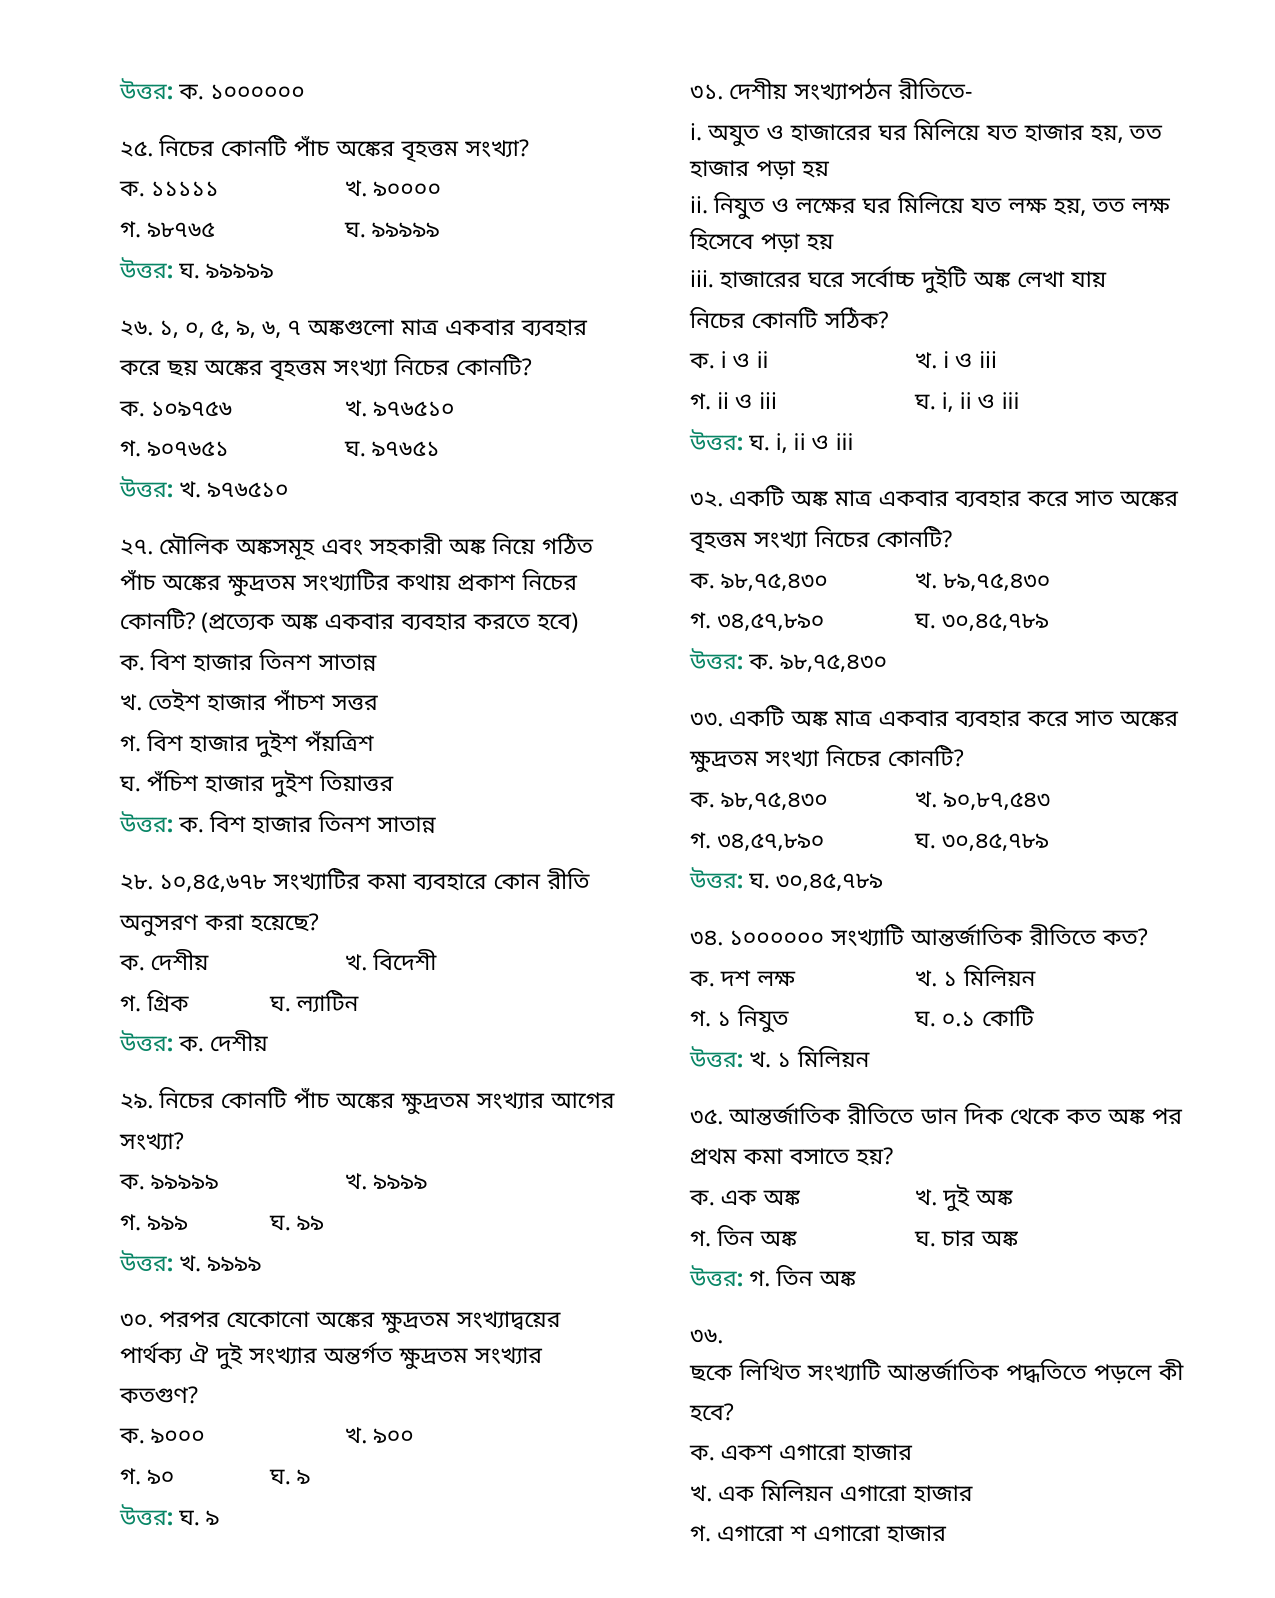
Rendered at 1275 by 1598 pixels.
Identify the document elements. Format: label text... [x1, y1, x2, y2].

text ৩৩. একটি অঙ্ক মাত্র একবার ব্যবহার করে সাত অঙ্কের ক্ষুদ্রতম সংখ্যা নিচের কোনটি? [690, 702, 1185, 773]
text ক. দশ লক্ষ খ. ১ মিলিয়ন [690, 962, 1185, 993]
text উত্তর: ঘ. i, ii ও iii [690, 426, 1185, 457]
text ২৭. মৌলিক অঙ্কসমূহ এবং সহকারী অঙ্ক নিয়ে গঠিত পাঁচ অঙ্কের ক্ষুদ্রতম সংখ্যাটির কথায় প্রকাশ নিচের কোনটি? (প্রত্যেক অঙ্ক একবার ব্যবহার করতে হবে) [120, 530, 615, 636]
text ক. একশ এগারো হাজার [690, 1436, 1185, 1467]
text ২৬. ১, ০, ৫, ৯, ৬, ৭ অঙ্কগুলো মাত্র একবার ব্যবহার করে ছয় অঙ্কের বৃহত্তম সংখ্যা নিচের কোনটি? [120, 310, 615, 382]
text গ. তিন অঙ্ক ঘ. চার অঙ্ক [690, 1221, 1185, 1253]
text ক. i ও ii খ. i ও iii [690, 344, 1185, 376]
text গ. বিশ হাজার দুইশ পঁয়ত্রিশ [120, 727, 615, 758]
text উত্তর: খ. ৯৯৯৯ [120, 1247, 615, 1278]
text গ. ৩৪,৫৭,৮৯০ ঘ. ৩০,৪৫,৭৮৯ [690, 823, 1185, 855]
text ৩০. পরপর যেকোনো অঙ্কের ক্ষুদ্রতম সংখ্যাদ্বয়ের পার্থক্য ঐ দুই সংখ্যার অন্তর্গত ক্ষুদ্রতম সংখ্যার কতগুণ? [120, 1303, 615, 1410]
text i. অযুত ও হাজারের ঘর মিলিয়ে যত হাজার হয়, তত হাজার পড়া হয় [690, 116, 1185, 181]
text গ. ৯০ ঘ. ৯ [120, 1460, 615, 1491]
text ২৯. নিচের কোনটি পাঁচ অঙ্কের ক্ষুদ্রতম সংখ্যার আগের সংখ্যা? [120, 1084, 615, 1156]
text নিচের কোনটি সঠিক? [690, 304, 1185, 335]
text গ. গ্রিক ঘ. ল্যাটিন [120, 987, 615, 1018]
text উত্তর: ক. বিশ হাজার তিনশ সাতান্ন [120, 808, 615, 839]
text উত্তর: গ. তিন অঙ্ক [690, 1262, 1185, 1293]
text ৩৬. [690, 1319, 1185, 1350]
text ক. ১১১১১ খ. ৯০০০০ [120, 172, 615, 204]
text গ. ৯০৭৬৫১ ঘ. ৯৭৬৫১ [120, 432, 615, 463]
text গ. ৯৮৭৬৫ ঘ. ৯৯৯৯৯ [120, 213, 615, 244]
text ২৫. নিচের কোনটি পাঁচ অঙ্কের বৃহত্তম সংখ্যা? [120, 132, 615, 163]
text ২৮. ১০,৪৫,৬৭৮ সংখ্যাটির কমা ব্যবহারে কোন রীতি অনুসরণ করা হয়েছে? [120, 865, 615, 937]
text ক. ১০৯৭৫৬ খ. ৯৭৬৫১০ [120, 392, 615, 423]
text খ. তেইশ হাজার পাঁচশ সত্তর [120, 686, 615, 717]
text ক. ৯৮,৭৫,৪৩০ খ. ৮৯,৭৫,৪৩০ [690, 564, 1185, 595]
text ৩৫. আন্তর্জাতিক রীতিতে ডান দিক থেকে কত অঙ্ক পর প্রথম কমা বসাতে হয়? [690, 1099, 1185, 1171]
text গ. এগারো শ এগারো হাজার [690, 1517, 1185, 1549]
text উত্তর: ক. দেশীয় [120, 1027, 615, 1058]
text গ. ii ও iii ঘ. i, ii ও iii [690, 385, 1185, 416]
text ii. নিযুত ও লক্ষের ঘর মিলিয়ে যত লক্ষ হয়, তত লক্ষ হিসেবে পড়া হয় [690, 189, 1185, 255]
text খ. এক মিলিয়ন এগারো হাজার [690, 1477, 1185, 1508]
text গ. ৯৯৯ ঘ. ৯৯ [120, 1206, 615, 1237]
text উত্তর: ঘ. ৩০,৪৫,৭৮৯ [690, 864, 1185, 895]
text ৩৪. ১০০০০০০ সংখ্যাটি আন্তর্জাতিক রীতিতে কত? [690, 921, 1185, 952]
text ক. দেশীয় খ. বিদেশী [120, 946, 615, 977]
text উত্তর: ক. ১০০০০০০ [120, 75, 615, 106]
text উত্তর: ঘ. ৯ [120, 1500, 615, 1532]
text উত্তর: ঘ. ৯৯৯৯৯ [120, 254, 615, 285]
text উত্তর: ক. ৯৮,৭৫,৪৩০ [690, 645, 1185, 676]
text উত্তর: খ. ১ মিলিয়ন [690, 1043, 1185, 1074]
text iii. হাজারের ঘরে সর্বোচ্চ দুইটি অঙ্ক লেখা যায় [690, 263, 1185, 294]
text ক. এক অঙ্ক খ. দুই অঙ্ক [690, 1181, 1185, 1212]
text ছকে লিখিত সংখ্যাটি আন্তর্জাতিক পদ্ধতিতে পড়লে কী হবে? [690, 1359, 1185, 1427]
text ক. ৯৮,৭৫,৪৩০ খ. ৯০,৮৭,৫৪৩ [690, 783, 1185, 814]
text ৩২. একটি অঙ্ক মাত্র একবার ব্যবহার করে সাত অঙ্কের বৃহত্তম সংখ্যা নিচের কোনটি? [690, 482, 1185, 554]
text ক. ৯০০০ খ. ৯০০ [120, 1419, 615, 1450]
text গ. ৩৪,৫৭,৮৯০ ঘ. ৩০,৪৫,৭৮৯ [690, 604, 1185, 636]
text উত্তর: খ. ৯৭৬৫১০ [120, 473, 615, 504]
text ক. বিশ হাজার তিনশ সাতান্ন [120, 646, 615, 677]
text ৩১. দেশীয় সংখ্যাপঠন রীতিতে- [690, 75, 1185, 106]
text ক. ৯৯৯৯৯ খ. ৯৯৯৯ [120, 1165, 615, 1197]
text গ. ১ নিযুত ঘ. ০.১ কোটি [690, 1002, 1185, 1033]
text ঘ. পঁচিশ হাজার দুইশ তিয়াত্তর [120, 767, 615, 799]
